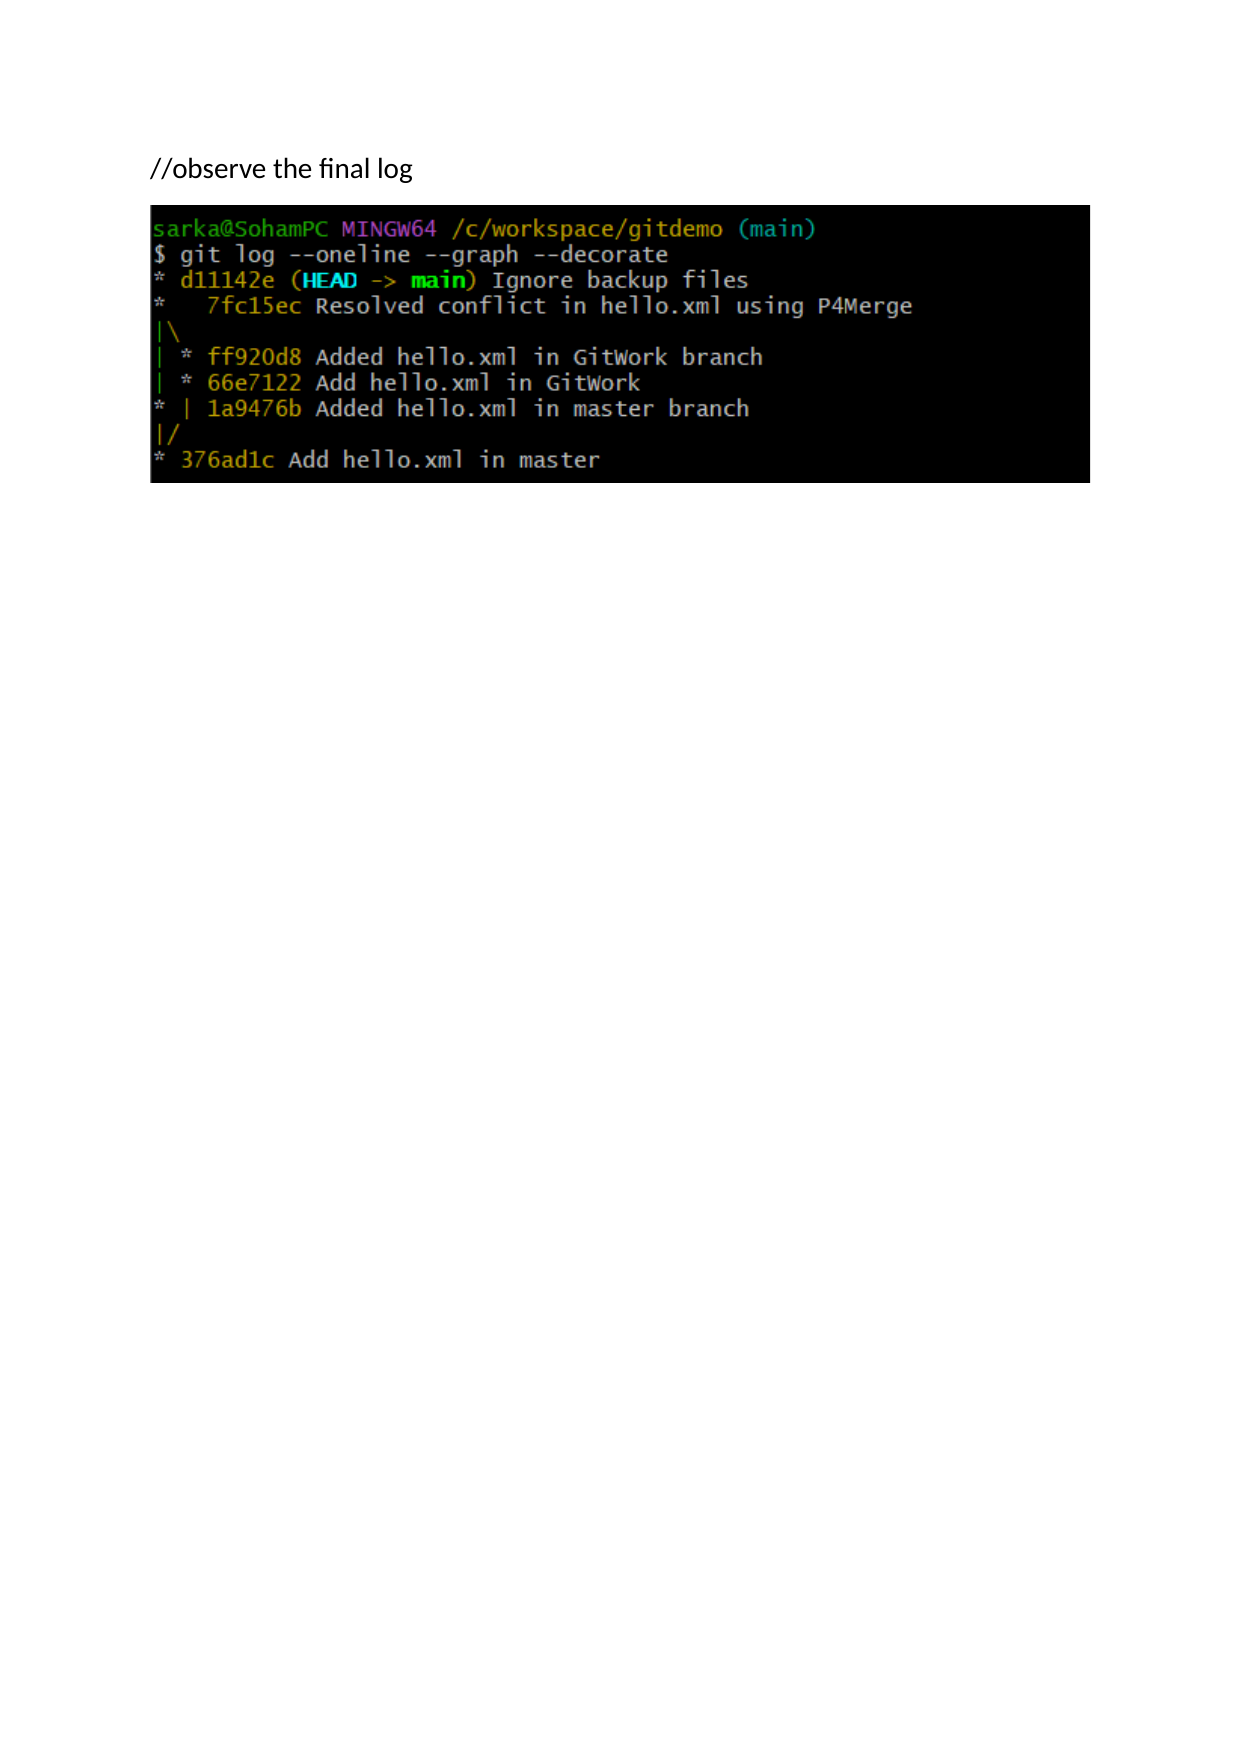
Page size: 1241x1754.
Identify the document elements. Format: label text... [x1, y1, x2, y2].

picture [150, 205, 1091, 483]
text //observe the final log [150, 150, 1090, 186]
